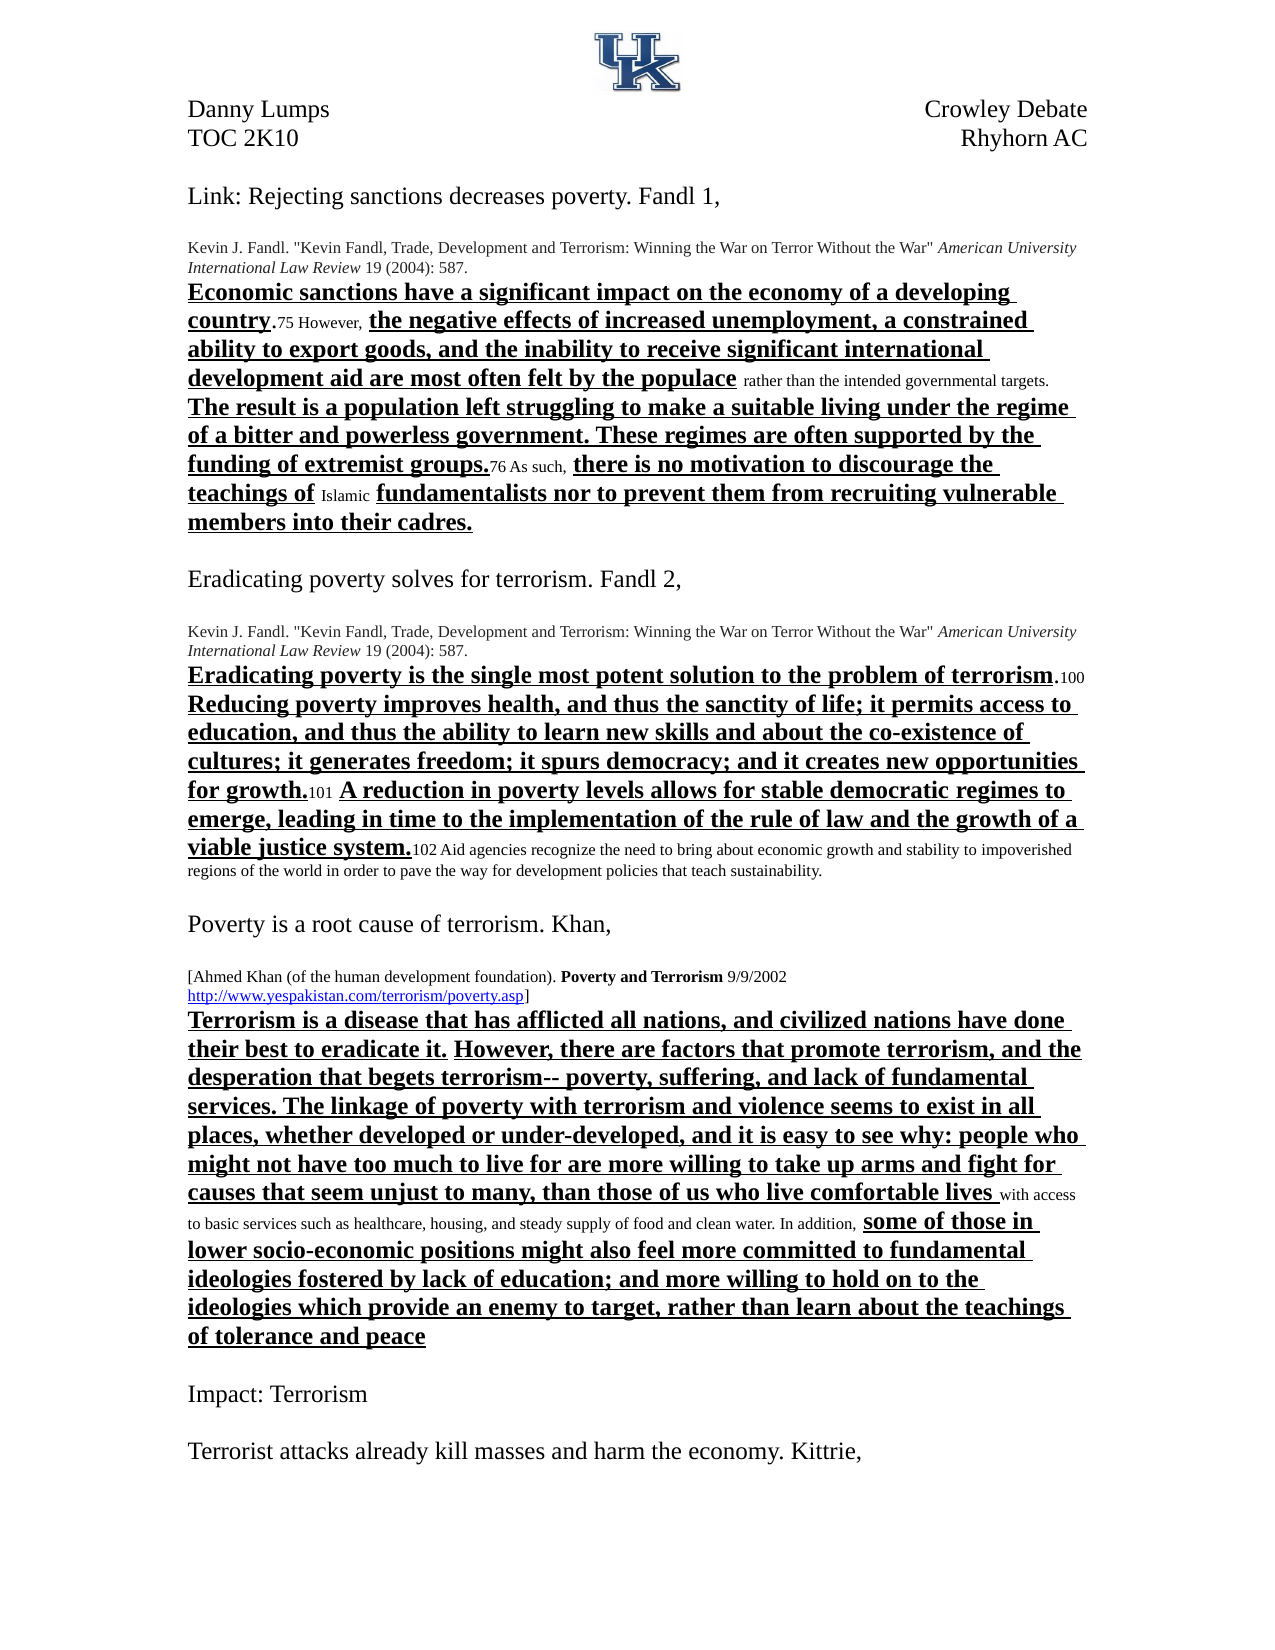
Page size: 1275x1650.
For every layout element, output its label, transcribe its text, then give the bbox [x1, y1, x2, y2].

picture [590, 30, 685, 95]
text Link: Rejecting sanctions decreases poverty. Fandl 1, [187, 181, 1087, 209]
text Terrorism is a disease that has afflicted all nations, and civilized nations have done their best to eradicate it. However, there are factors that promote terrorism, and the desperation that begets terrorism-- poverty, suffering, and lack of fundamental services. The linkage of poverty with terrorism and violence seems to exist in all places, whether developed or under-developed, and it is easy to see why: people who might not have too much to live for are more willing to take up arms and fight for causes that seem unjust to many, than those of us who live comfortable lives with access to basic services such as healthcare, housing, and steady supply of food and clean water. In addition, some of those in lower socio-economic positions might also feel more committed to fundamental ideologies fostered by lack of education; and more willing to hold on to the ideologies which provide an enemy to target, rather than learn about the teachings of tolerance and peace [187, 1005, 1087, 1350]
text [Ahmed Khan (of the human development foundation). Poverty and Terrorism 9/9/2002 http://www.yespakistan.com/terrorism/poverty.asp] [187, 967, 1087, 1005]
text Impact: Terrorism [187, 1379, 1087, 1407]
text Terrorist attacks already kill masses and harm the economy. Kittrie, [187, 1436, 1087, 1465]
text Poverty is a root cause of terrorism. Khan, [187, 909, 1087, 938]
text Economic sanctions have a significant impact on the economy of a developing country.75 However, the negative effects of increased unemployment, a constrained ability to export goods, and the inability to receive significant international development aid are most often felt by the populace rather than the intended governmental targets. The result is a population left struggling to make a suitable living under the regime of a bitter and powerless government. These regimes are often supported by the funding of extremist groups.76 As such, there is no motivation to discourage the teachings of Islamic fundamentalists nor to prevent them from recruiting vulnerable members into their cadres. [187, 277, 1087, 535]
text Eradicating poverty is the single most potent solution to the problem of terrorism.100 Reducing poverty improves health, and thus the sanctity of life; it permits access to education, and thus the ability to learn new skills and about the co-existence of cultures; it generates freedom; it spurs democracy; and it creates new opportunities for growth.101 A reduction in poverty levels allows for stable democratic regimes to emerge, leading in time to the implementation of the rule of law and the growth of a viable justice system.102 Aid agencies recognize the need to bring about economic growth and stability to impoverished regions of the world in order to pave the way for development policies that teach sustainability. [187, 660, 1087, 880]
text Kevin J. Fandl. "Kevin Fandl, Trade, Development and Terrorism: Winning the War on Terror Without the War" American University International Law Review 19 (2004): 587. [187, 622, 1087, 660]
text Eradicating poverty solves for terrorism. Fandl 2, [187, 564, 1087, 593]
text Kevin J. Fandl. "Kevin Fandl, Trade, Development and Terrorism: Winning the War on Terror Without the War" American University International Law Review 19 (2004): 587. [187, 238, 1087, 277]
